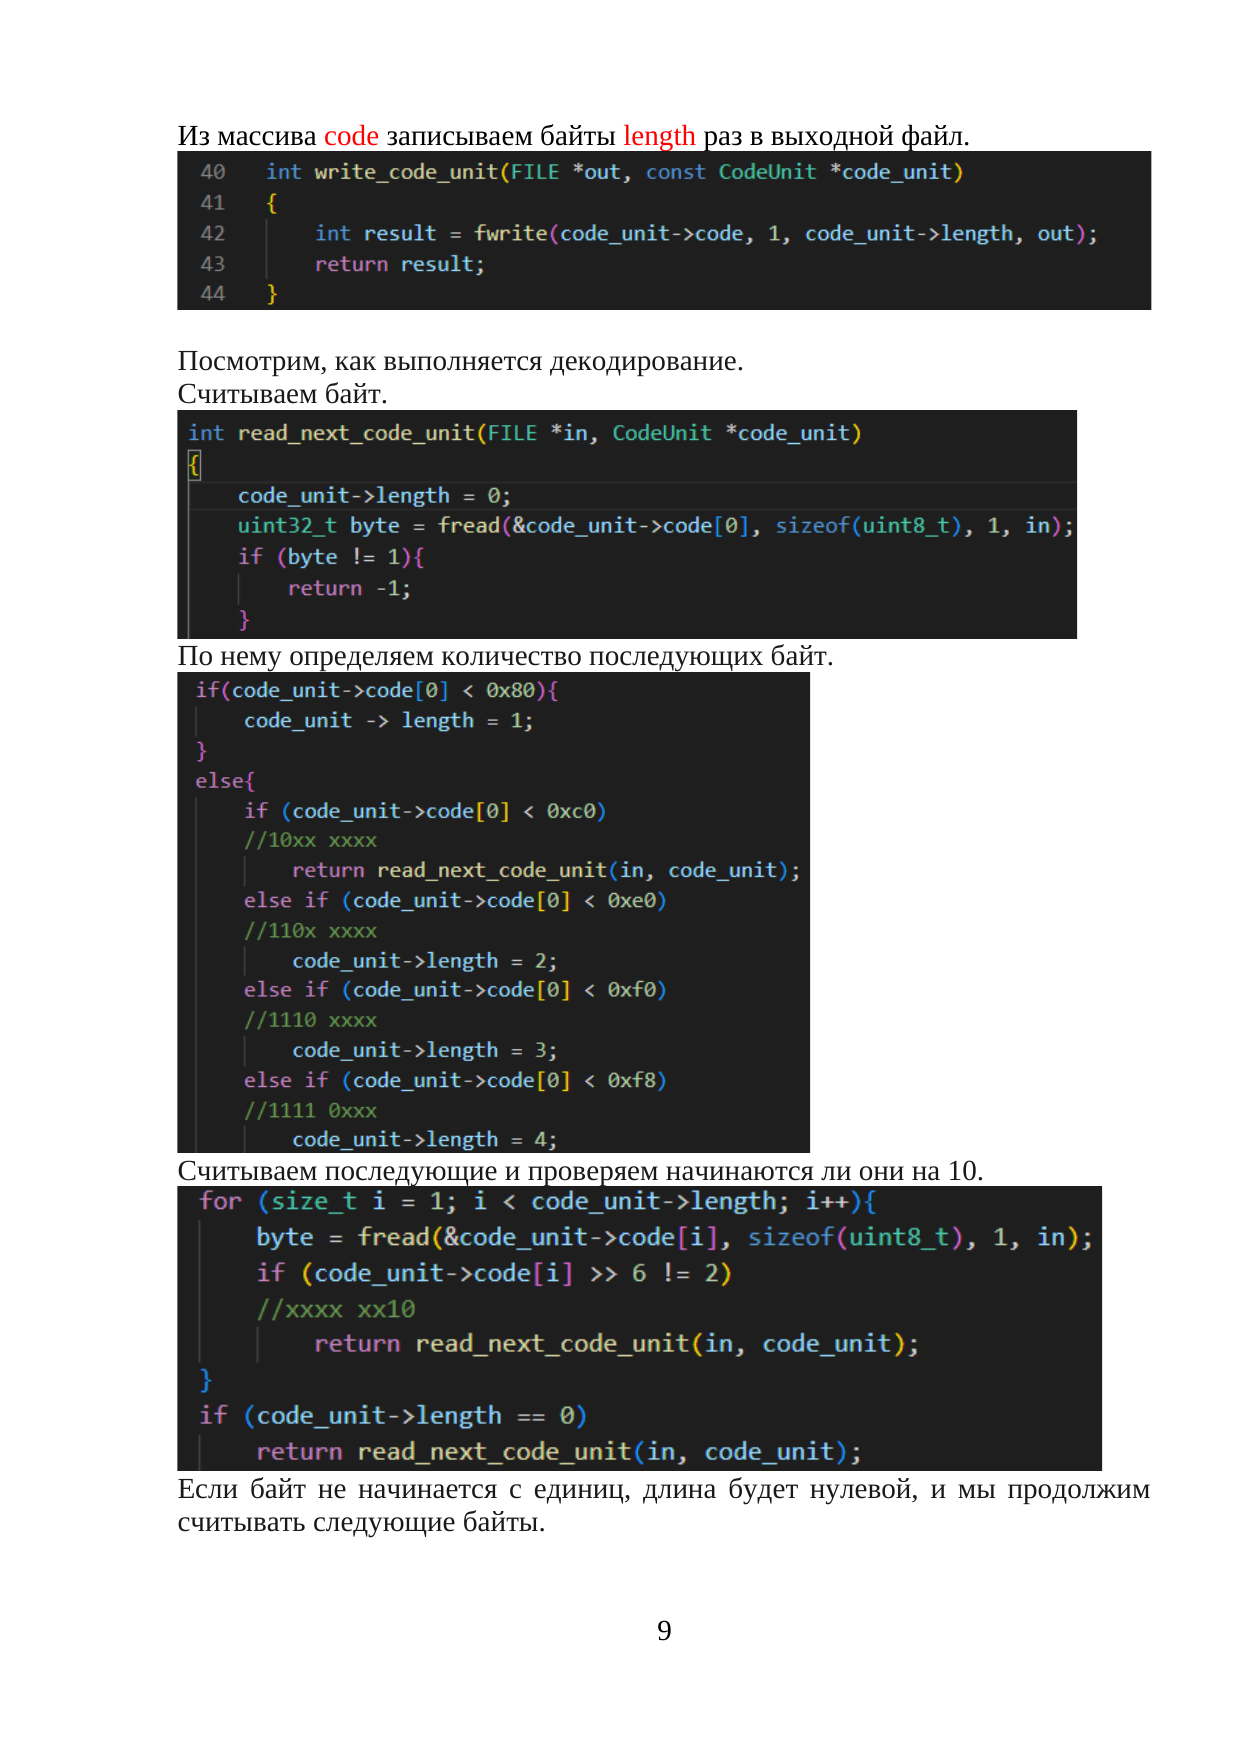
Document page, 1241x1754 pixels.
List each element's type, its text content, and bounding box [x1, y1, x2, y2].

text Посмотрим, как выполняется декодирование. [177, 343, 1152, 376]
text По нему определяем количество последующих байт. [177, 638, 1152, 672]
text Считываем последующие и проверяем начинаются ли они на 10. [177, 1153, 1152, 1187]
text Из массива code записываем байты length раз в выходной файл. [177, 118, 1152, 151]
picture [177, 410, 1078, 639]
picture [177, 672, 811, 1153]
picture [177, 1186, 1103, 1471]
text Считываем байт. [177, 376, 1152, 410]
text Если байт не начинается с единиц, длина будет нулевой, и мы продолжим считывать следующие байты. [177, 1471, 1152, 1538]
picture [177, 151, 1152, 310]
